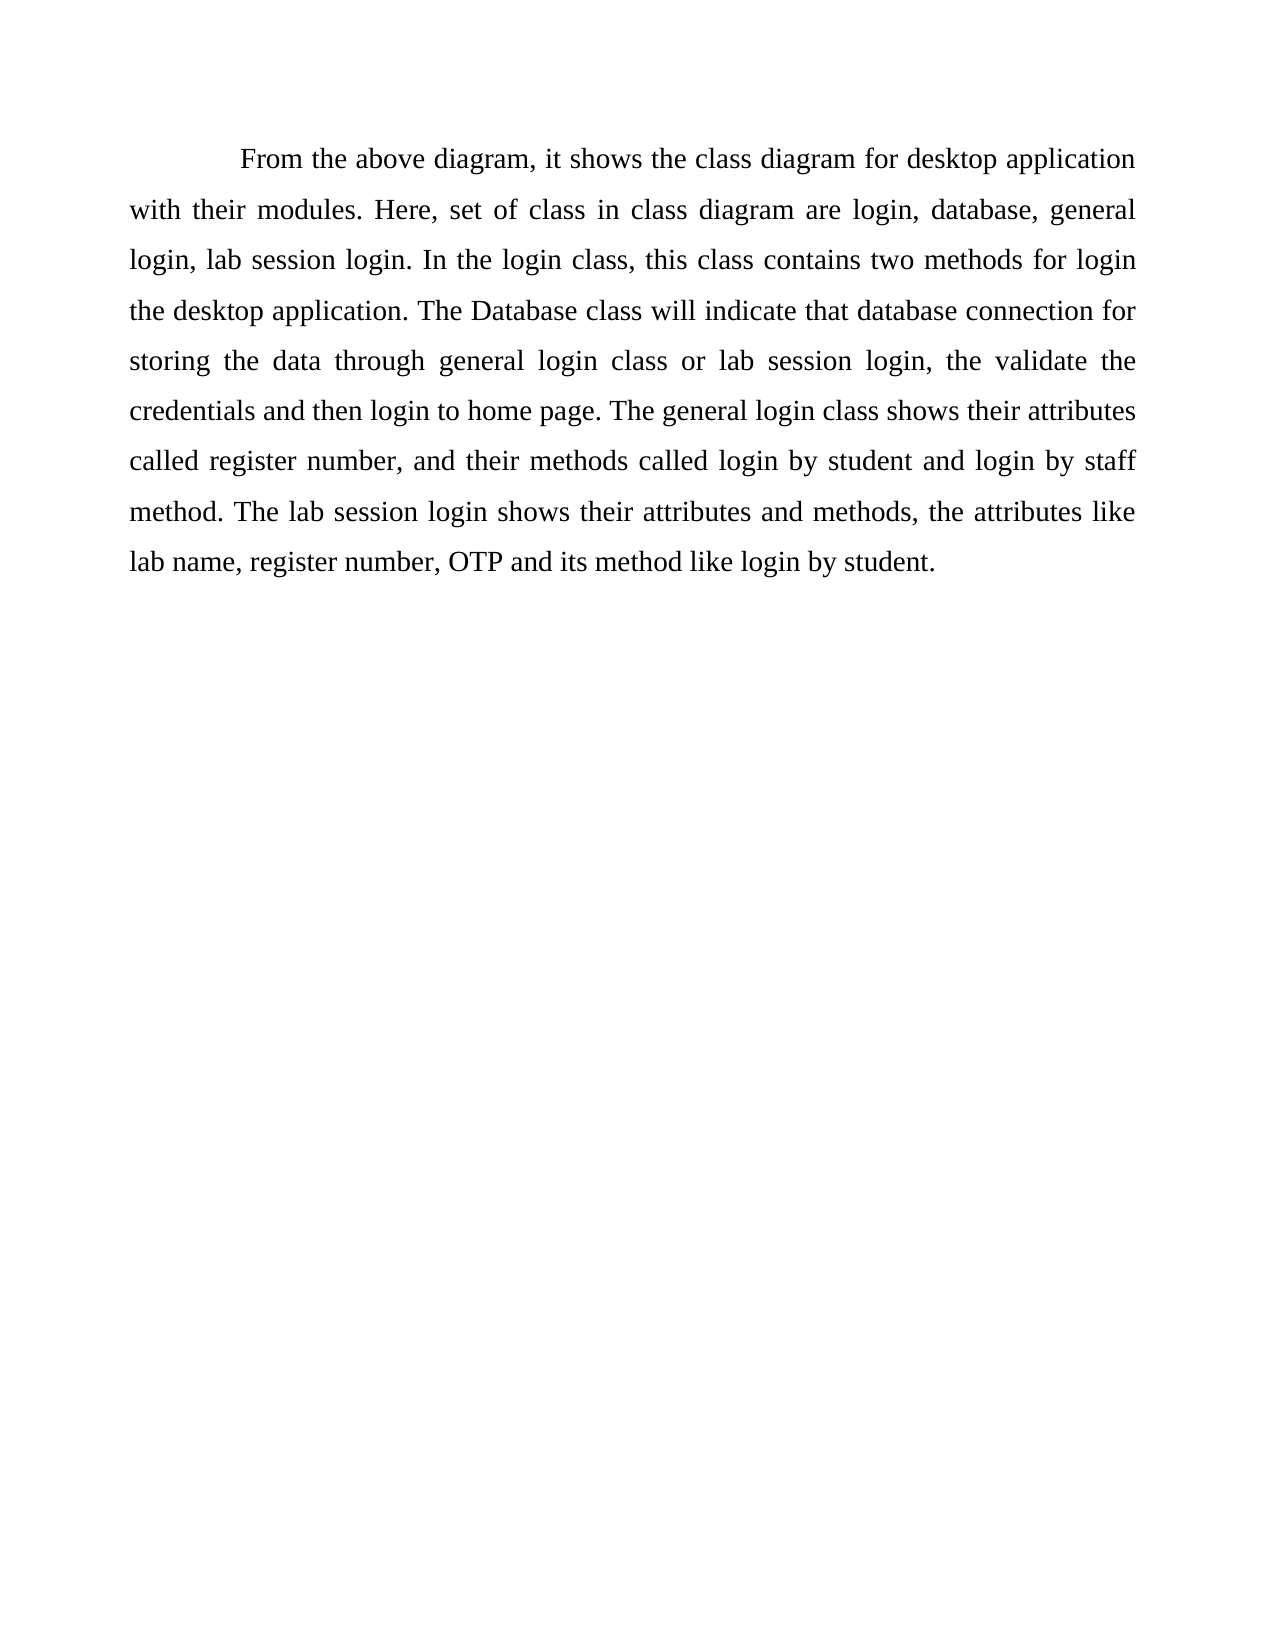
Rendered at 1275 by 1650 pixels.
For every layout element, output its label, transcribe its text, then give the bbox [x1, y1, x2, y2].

text From the above diagram, it shows the class diagram for desktop application with their modules. Here, set of class in class diagram are login, database, general login, lab session login. In the login class, this class contains two methods for login the desktop application. The Database class will indicate that database connection for storing the data through general login class or lab session login, the validate the credentials and then login to home page. The general login class shows their attributes called register number, and their methods called login by student and login by staff method. The lab session login shows their attributes and methods, the attributes like lab name, register number, OTP and its method like login by student. [129, 142, 1137, 578]
